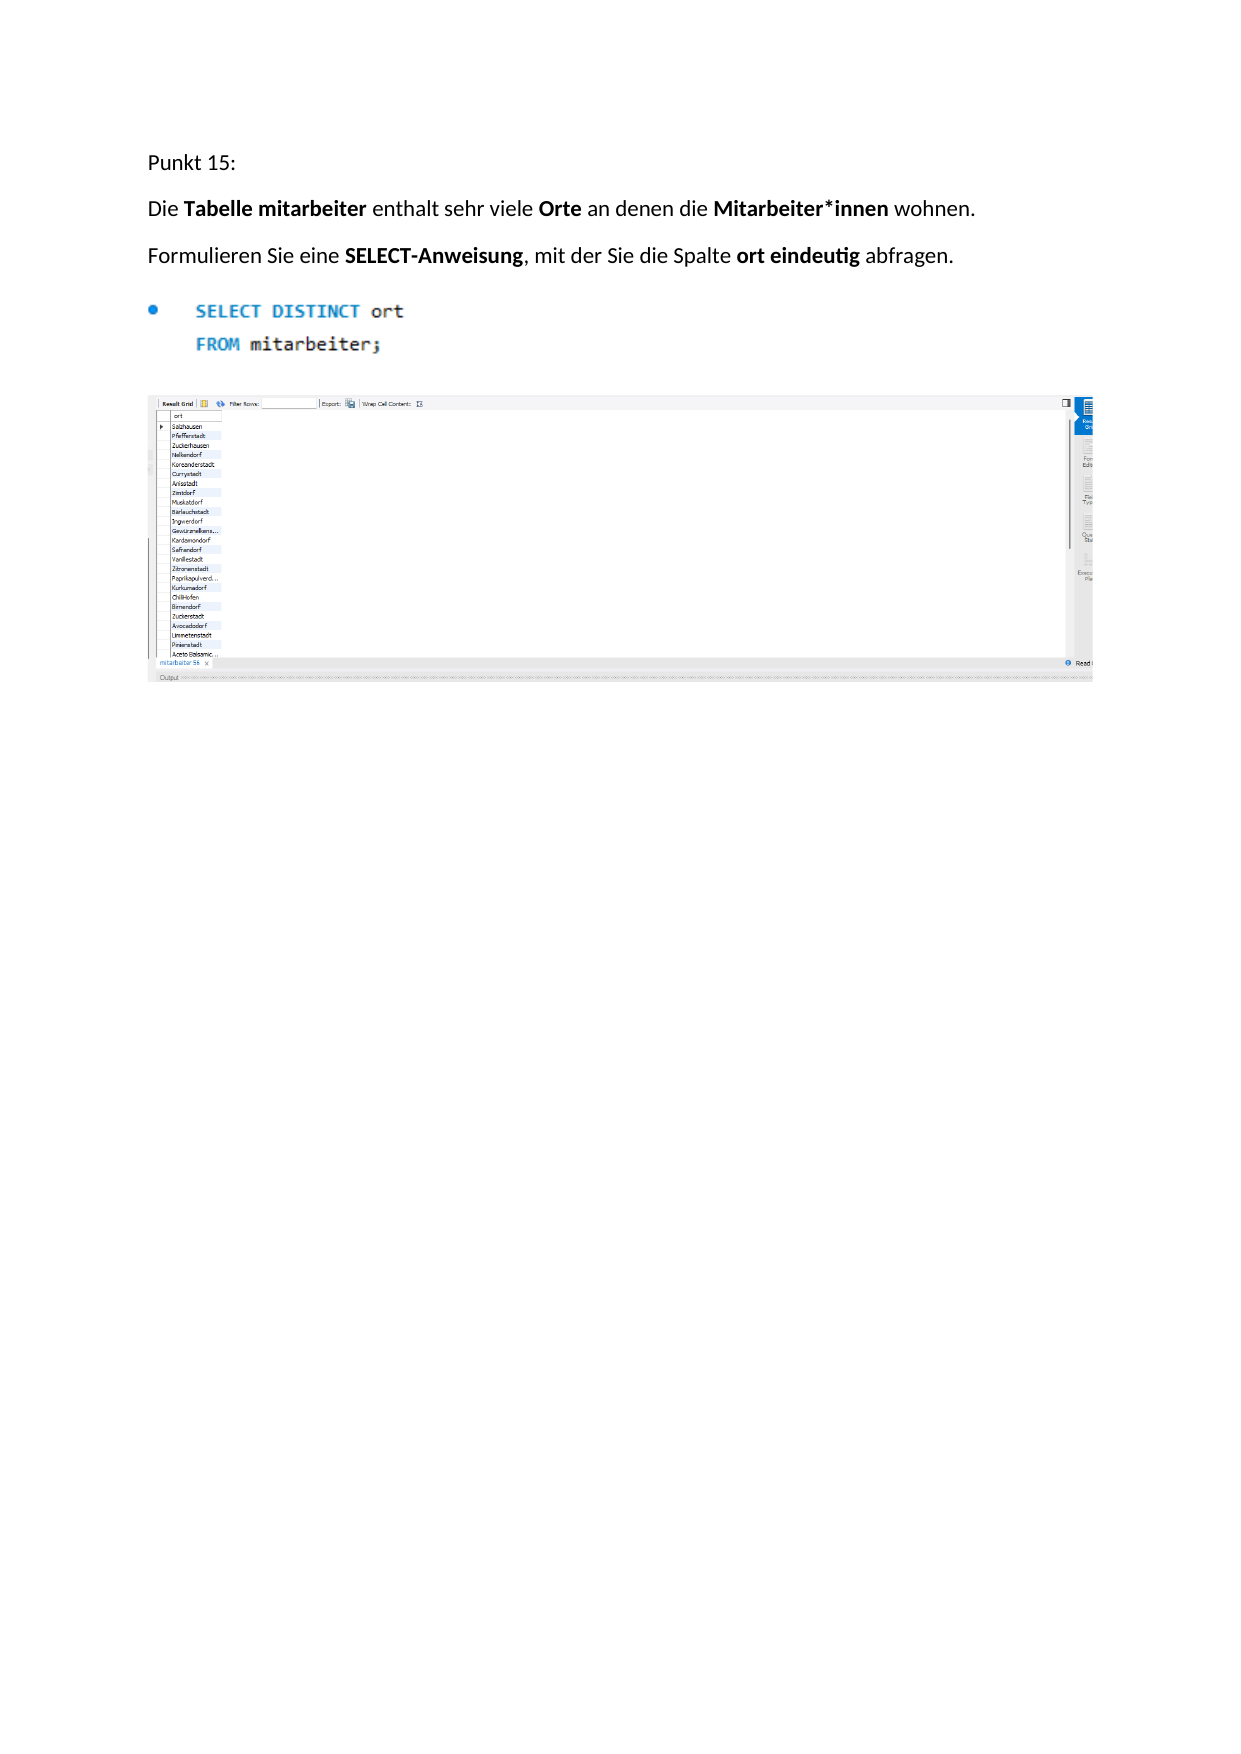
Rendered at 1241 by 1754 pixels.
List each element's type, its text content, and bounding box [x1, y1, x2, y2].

picture [147, 288, 497, 393]
text Formulieren Sie eine SELECT-Anweisung, mit der Sie die Spalte ort eindeutig abfragen. [148, 241, 1093, 269]
text Punkt 15: [148, 148, 1093, 176]
picture [147, 395, 1093, 682]
text Die Tabelle mitarbeiter enthalt sehr viele Orte an denen die Mitarbeiter*innen wohnen. [148, 194, 1093, 222]
